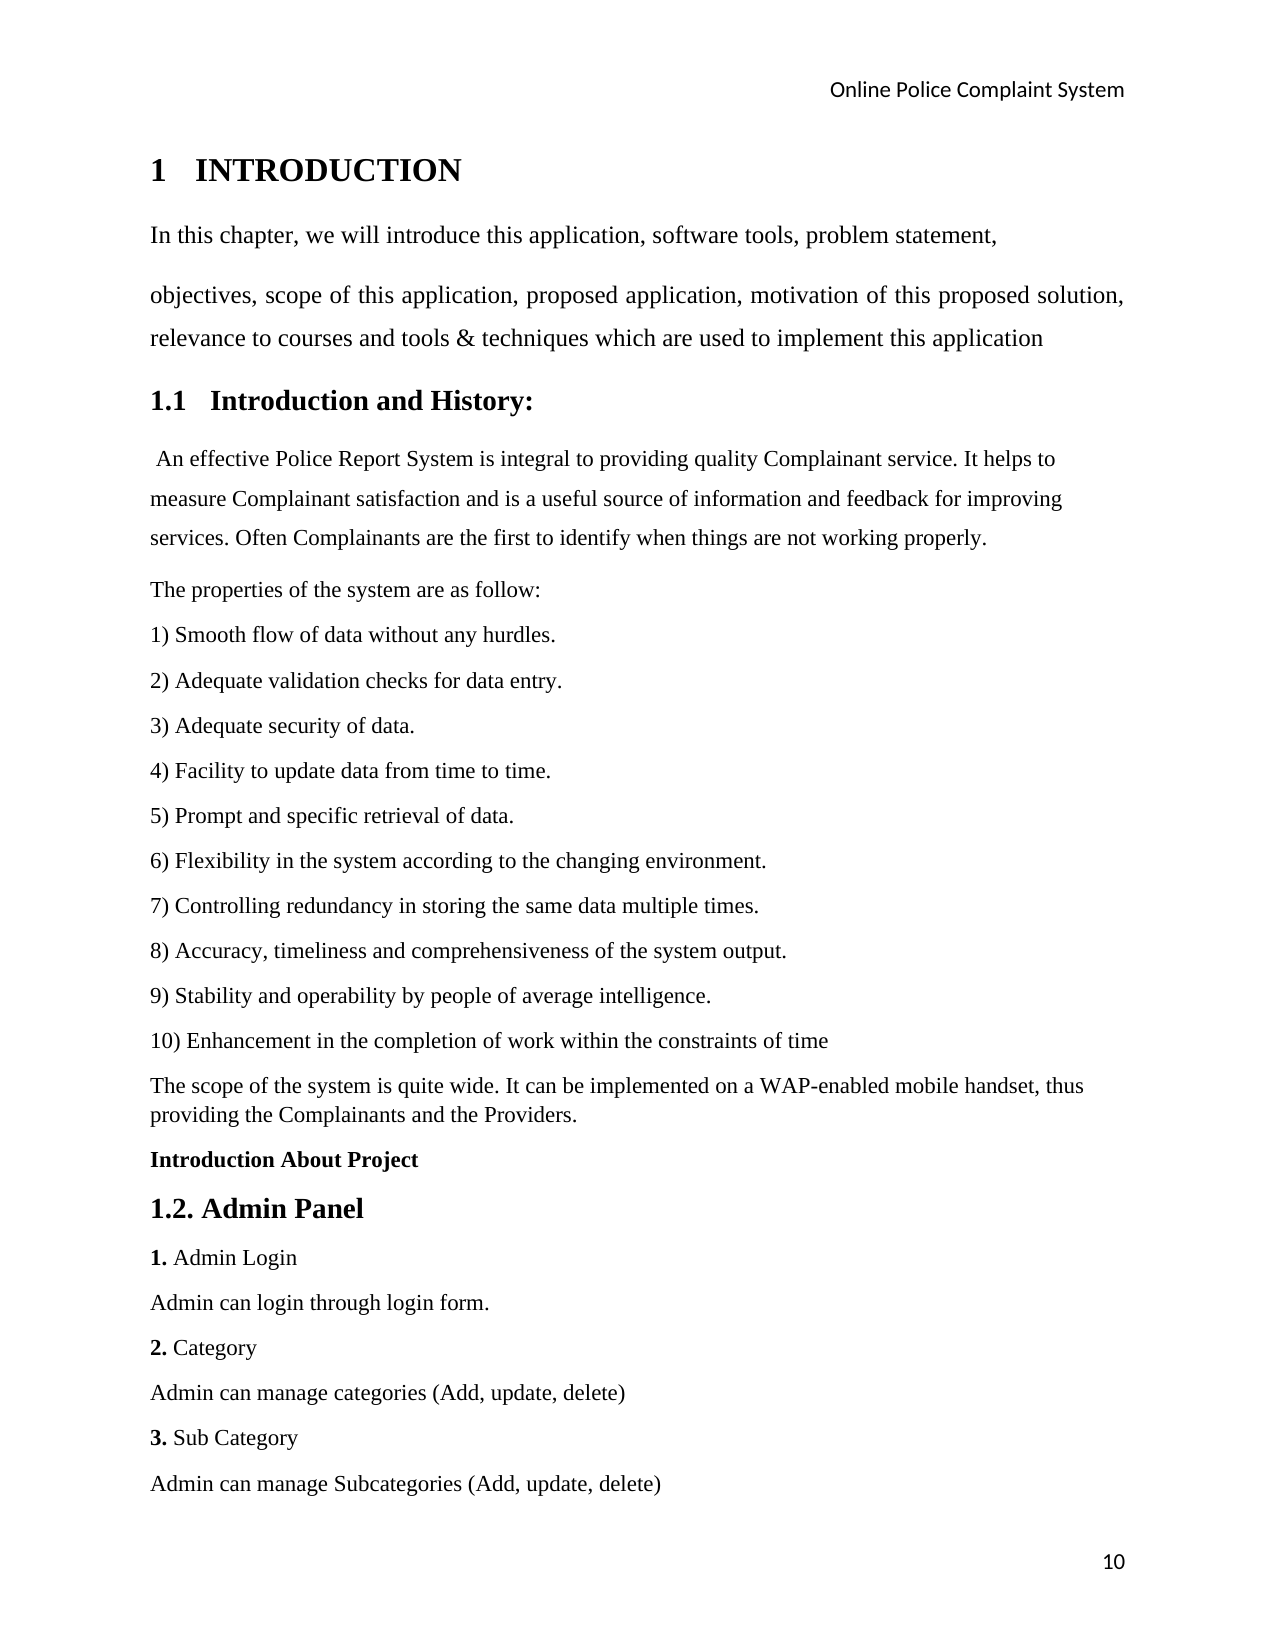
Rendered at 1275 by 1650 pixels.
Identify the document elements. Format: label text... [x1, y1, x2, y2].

text In this chapter, we will introduce this application, software tools, problem statement, [150, 220, 1125, 249]
text 3) Adequate security of data. [150, 712, 1125, 738]
text Admin can manage categories (Add, update, delete) [150, 1379, 1125, 1406]
text Admin can manage Subcategories (Add, update, delete) [150, 1469, 1125, 1496]
text 2) Adequate validation checks for data entry. [150, 667, 1125, 693]
text 1. Admin Login [150, 1244, 1125, 1270]
text 3. Sub Category [150, 1424, 1125, 1451]
subtitle INTRODUCTION [150, 150, 1125, 188]
text Introduction About Project [150, 1146, 1125, 1172]
text 9) Stability and operability by people of average intelligence. [150, 982, 1125, 1009]
text The scope of the system is quite wide. It can be implemented on a WAP-enabled mobile handset, thus providing the Complainants and the Providers. [150, 1073, 1125, 1127]
text 8) Accuracy, timeliness and comprehensiveness of the system output. [150, 937, 1125, 964]
text objectives, scope of this application, proposed application, motivation of this proposed solution, relevance to courses and tools & techniques which are used to implement this application [150, 280, 1125, 352]
text 5) Prompt and specific retrieval of data. [150, 802, 1125, 828]
text 1.2. Admin Panel [150, 1191, 1125, 1225]
text 2. Category [150, 1334, 1125, 1361]
text 1) Smooth flow of data without any hurdles. [150, 622, 1125, 648]
text 6) Flexibility in the system according to the changing environment. [150, 847, 1125, 873]
text 10) Enhancement in the completion of work within the constraints of time [150, 1027, 1125, 1054]
text 4) Facility to update data from time to time. [150, 757, 1125, 783]
subtitle Introduction and History: [150, 383, 1125, 416]
text Admin can login through login form. [150, 1289, 1125, 1316]
text 7) Controlling redundancy in storing the same data multiple times. [150, 892, 1125, 918]
subtitle An effective Police Report System is integral to providing quality Complainant service. It helps to measure Complainant satisfaction and is a useful source of information and feedback for improving services. Often Complainants are the first to identify when things are not working properly. [150, 446, 1125, 551]
text The properties of the system are as follow: [150, 576, 1125, 603]
